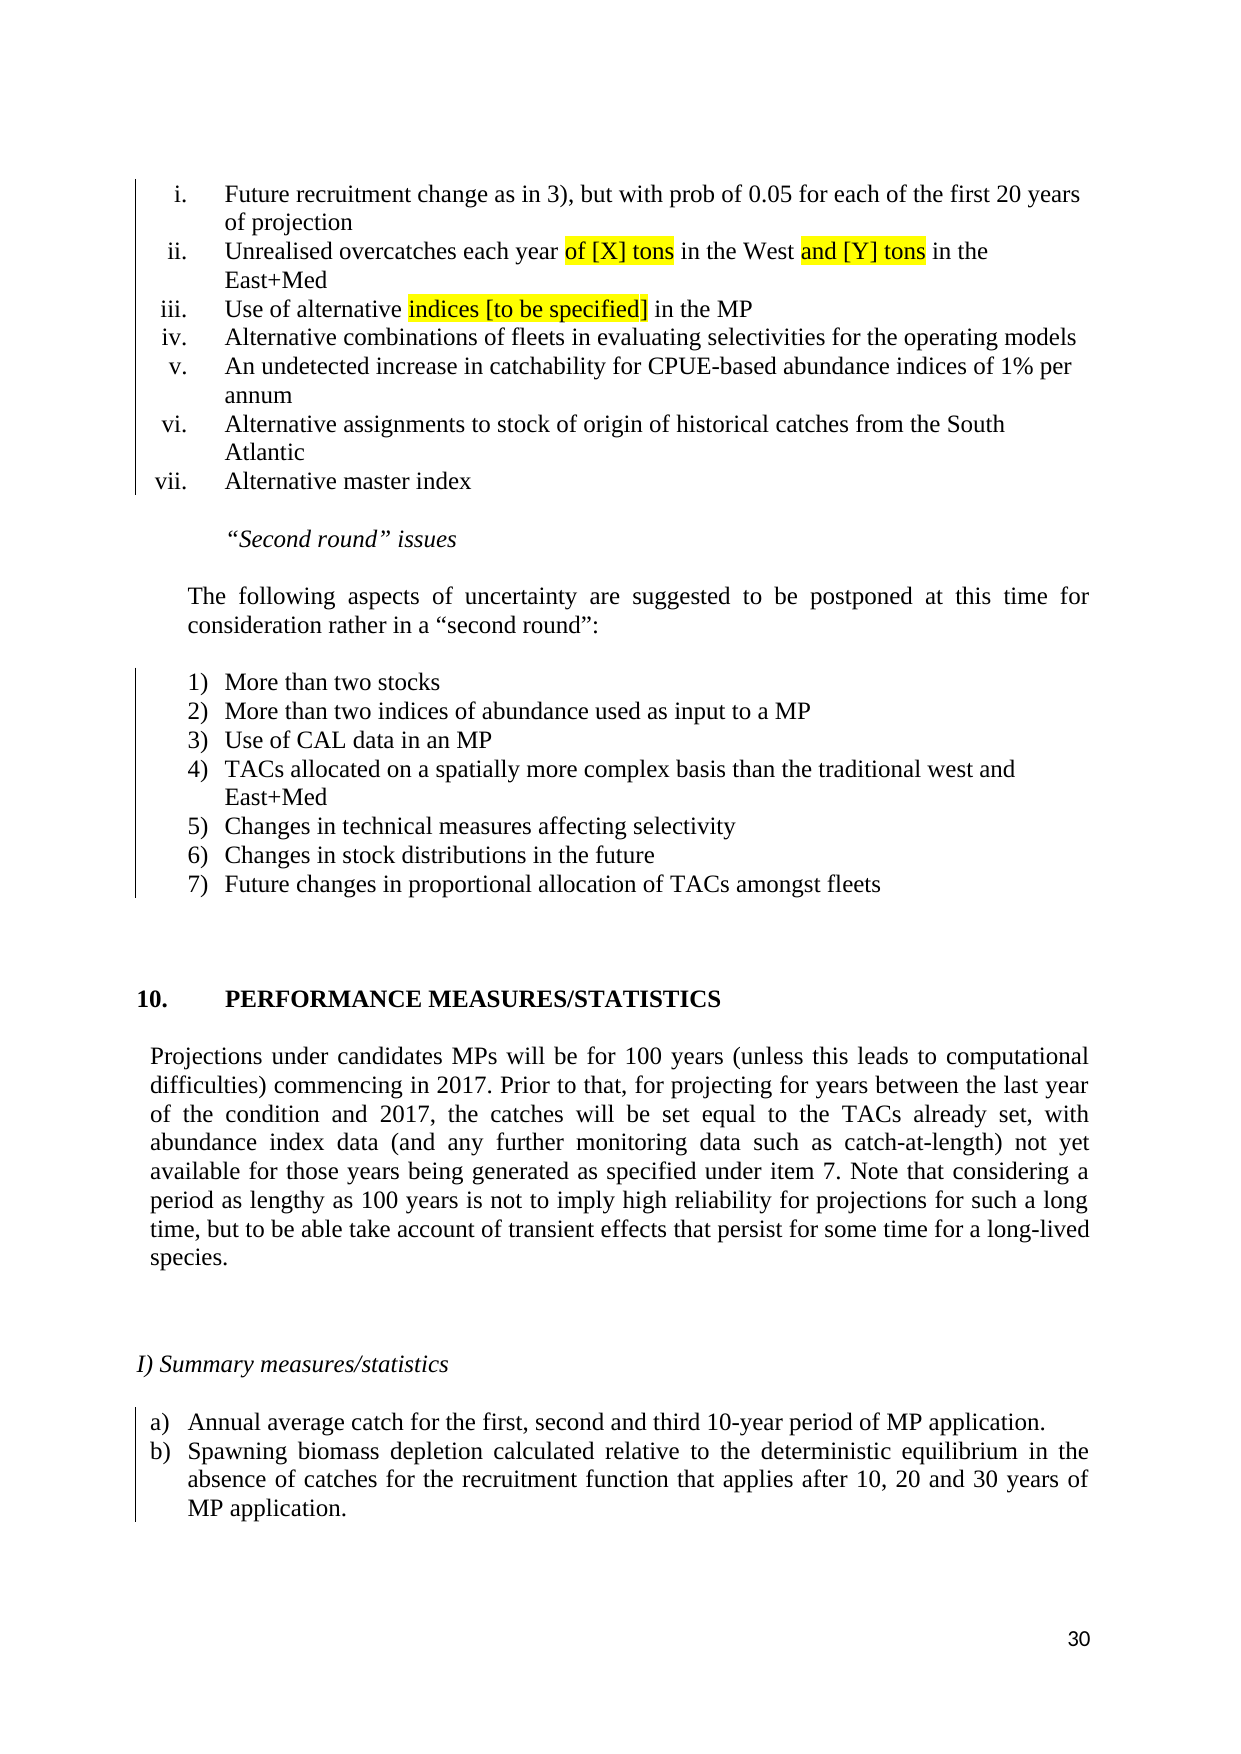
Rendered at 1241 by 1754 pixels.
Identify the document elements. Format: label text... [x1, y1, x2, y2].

list Alternative master index [187, 466, 1090, 495]
list Annual average catch for the first, second and third 10-year period of MP application. [150, 1407, 1090, 1436]
list Use of alternative indices [to be specified] in the MP [648, 294, 1090, 322]
list Changes in technical measures affecting selectivity [187, 811, 1090, 840]
text The following aspects of uncertainty are suggested to be postponed at this time for consideration rather in a “second round”: [187, 581, 1090, 639]
list Alternative assignments to stock of origin of historical catches from the South Atlantic [187, 409, 1090, 466]
list Spawning biomass depletion calculated relative to the deterministic equilibrium in the absence of catches for the recruitment function that applies after 10, 20 and 30 years of MP application. [150, 1436, 1090, 1522]
text “Second round” issues [150, 524, 1090, 552]
list Projections under candidates MPs will be for 100 years (unless this leads to computational difficulties) commencing in 2017. Prior to that, for projecting for years between the last year of the condition and 2017, the catches will be set equal to the TACs already set, with abundance index data (and any further monitoring data such as catch-at-length) not yet available for those years being generated as specified under item 7. Note that considering a period as lengthy as 100 years is not to imply high reliability for projections for such a long time, but to be able take account of transient effects that persist for some time for a long-lived species. [150, 1041, 1090, 1271]
list Alternative combinations of fleets in evaluating selectivities for the operating models [187, 322, 1090, 351]
list Use of alternative indices [to be specified] in the MP [187, 294, 408, 322]
list Future changes in proportional allocation of TACs amongst fleets [187, 869, 1090, 897]
list Unrealised overcatches each year of [X] tons in the West and [Y] tons in the East+Med [187, 236, 1090, 294]
list Changes in stock distributions in the future [187, 840, 1090, 869]
list Future recruitment change as in 3), but with prob of 0.05 for each of the first 20 years of projection [187, 179, 1090, 236]
list Use of CAL data in an MP [187, 725, 1090, 754]
list More than two indices of abundance used as input to a MP [187, 696, 1090, 725]
list More than two stocks [187, 667, 1090, 696]
subtitle Summary measures/statistics [136, 1349, 1090, 1378]
list TACs allocated on a spatially more complex basis than the traditional west and East+Med [187, 754, 1090, 811]
subtitle PERFORMANCE MEASURES/STATISTICS [136, 984, 1090, 1012]
list An undetected increase in catchability for CPUE-based abundance indices of 1% per annum [187, 351, 1090, 409]
